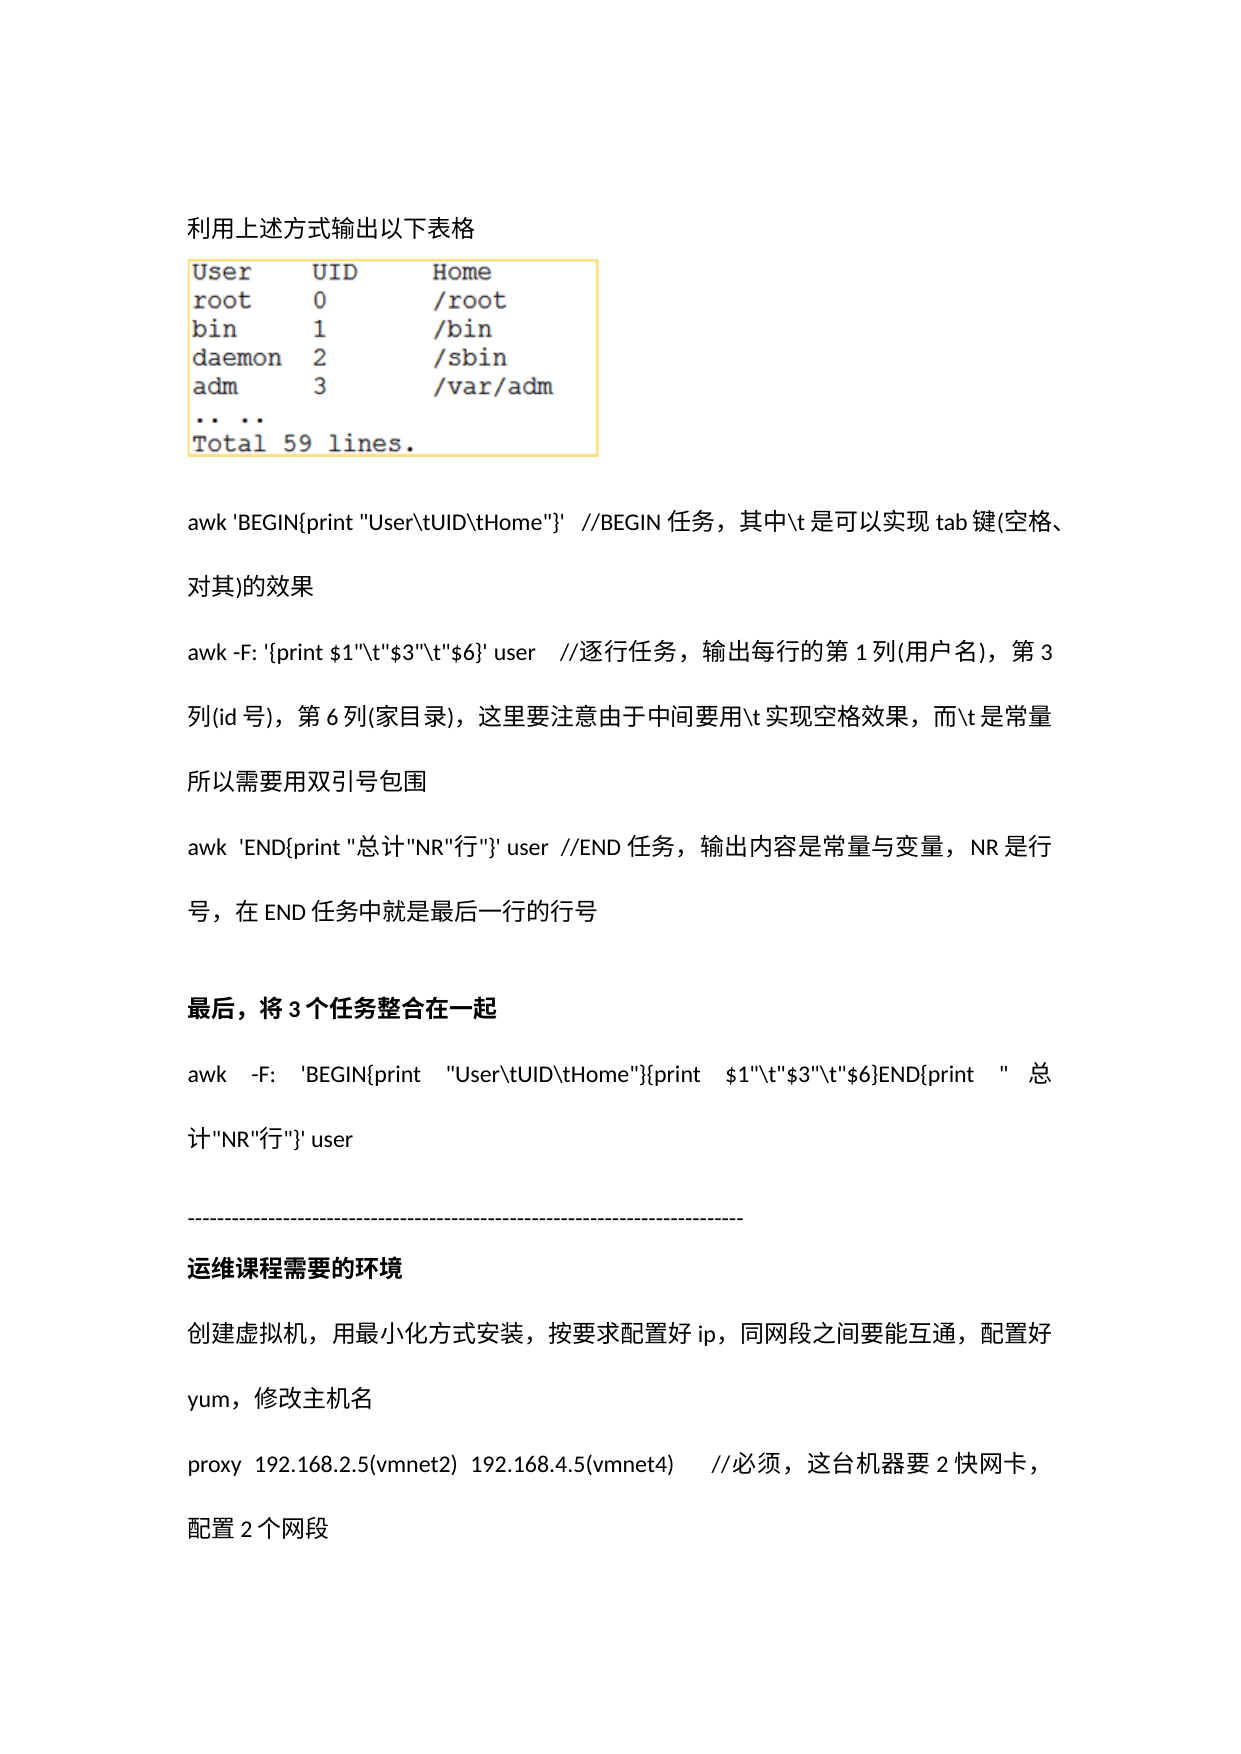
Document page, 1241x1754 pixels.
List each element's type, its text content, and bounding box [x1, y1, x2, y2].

text ---------------------------------------------------------------------------- [187, 1202, 1053, 1234]
text proxy 192.168.2.5(vmnet2) 192.168.4.5(vmnet4) //必须，这台机器要2快网卡，配置2个网段 [187, 1429, 1053, 1559]
text 创建虚拟机，用最小化方式安装，按要求配置好ip，同网段之间要能互通，配置好yum，修改主机名 [187, 1299, 1053, 1429]
text awk 'BEGIN{print "User\tUID\tHome"}' //BEGIN任务，其中\t是可以实现tab键(空格、对其)的效果 [187, 487, 1053, 617]
text 最后，将3个任务整合在一起 [187, 974, 1053, 1039]
text awk -F: 'BEGIN{print "User\tUID\tHome"}{print $1"\t"$3"\t"$6}END{print "总计"NR"行"}' user [187, 1039, 1053, 1169]
text 利用上述方式输出以下表格 [187, 194, 1053, 259]
text awk 'END{print "总计"NR"行"}' user //END任务，输出内容是常量与变量，NR是行号，在END任务中就是最后一行的行号 [187, 812, 1053, 942]
text 运维课程需要的环境 [187, 1234, 1053, 1299]
text awk -F: '{print $1"\t"$3"\t"$6}' user //逐行任务，输出每行的第1列(用户名)，第3列(id号)，第6列(家目录)，这里要注意由于中间要用\t实现空格效果，而\t是常量所以需要用双引号包围 [187, 617, 1053, 812]
picture [187, 259, 599, 457]
